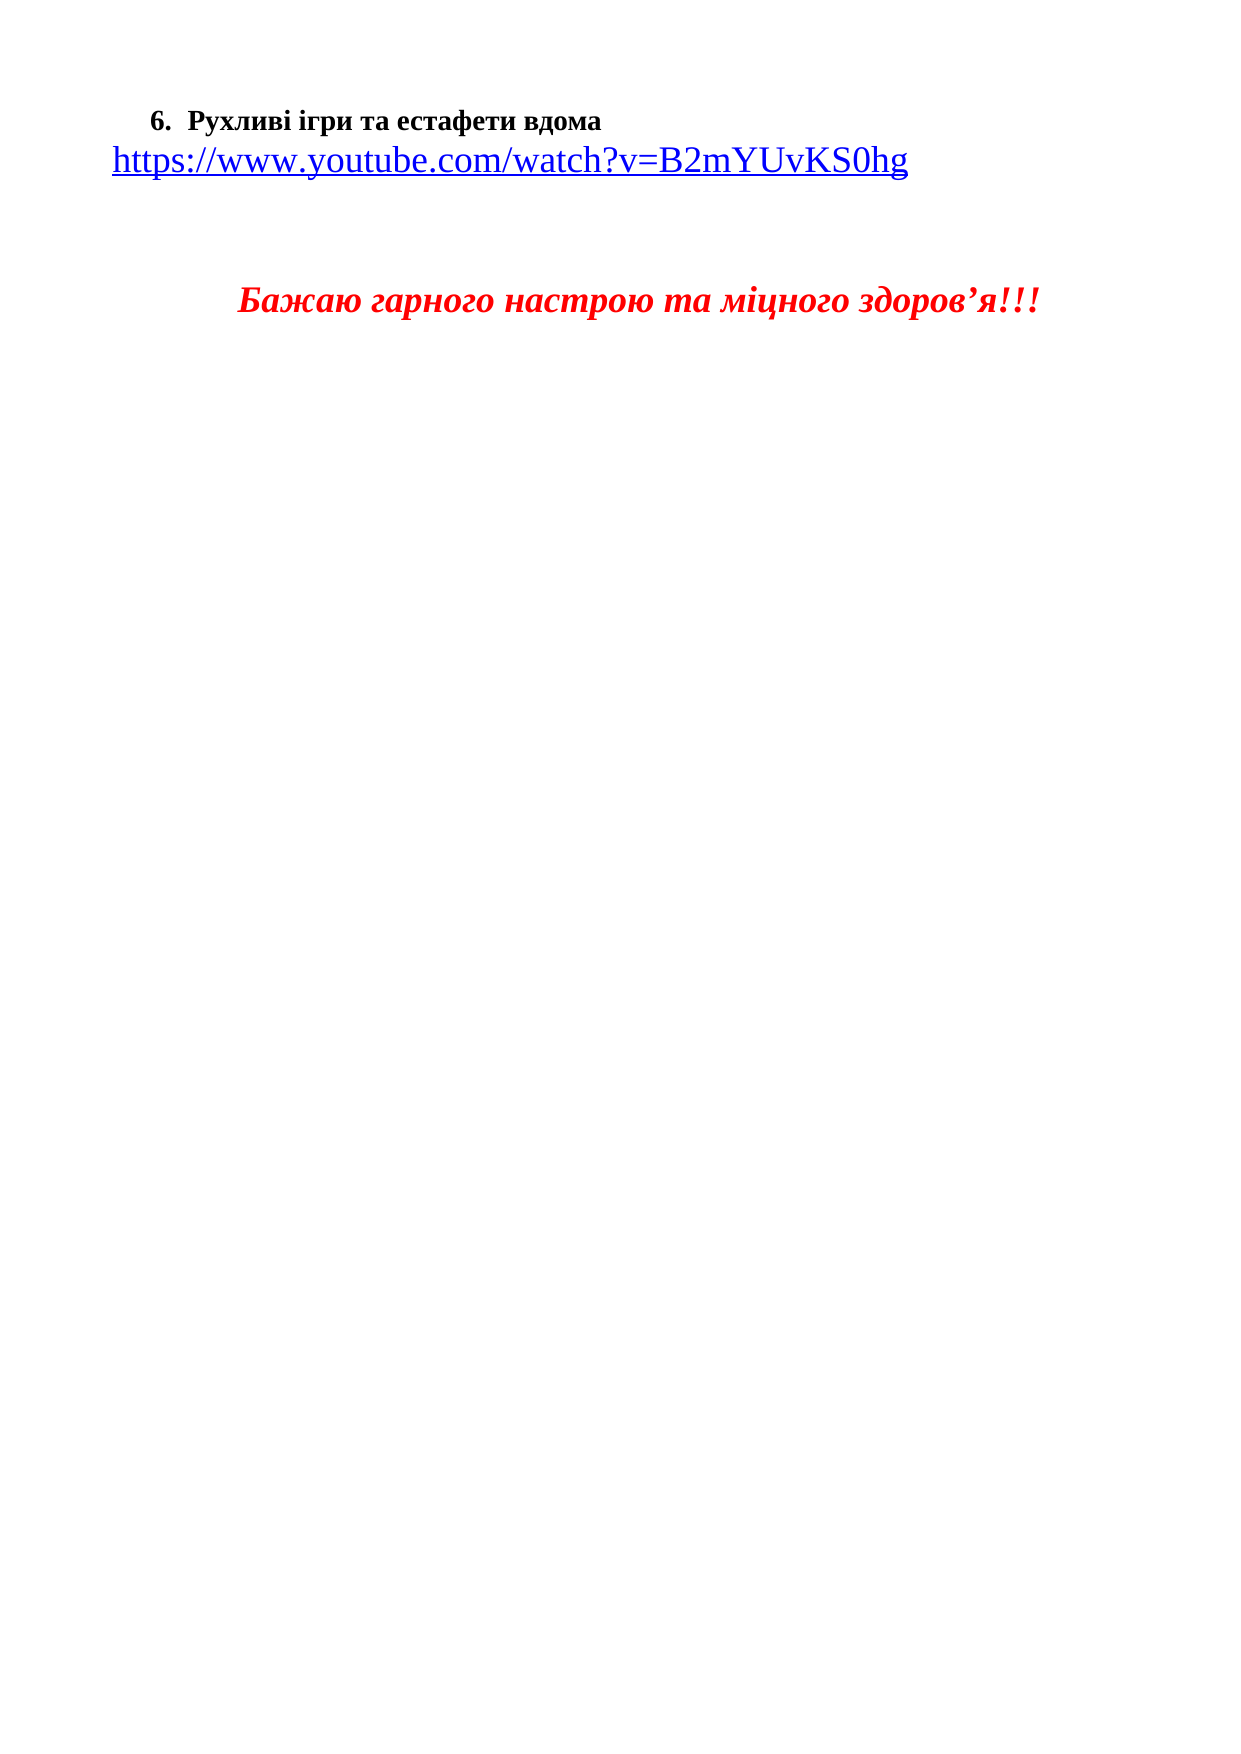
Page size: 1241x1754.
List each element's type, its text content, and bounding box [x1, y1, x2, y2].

text https://www.youtube.com/watch?v=B2mYUvKS0hg [112, 137, 1167, 180]
subtitle Рухливі ігри та естафети вдома [150, 103, 1167, 137]
text Бажаю гарного настрою та міцного здоров’я!!! [112, 278, 1167, 321]
